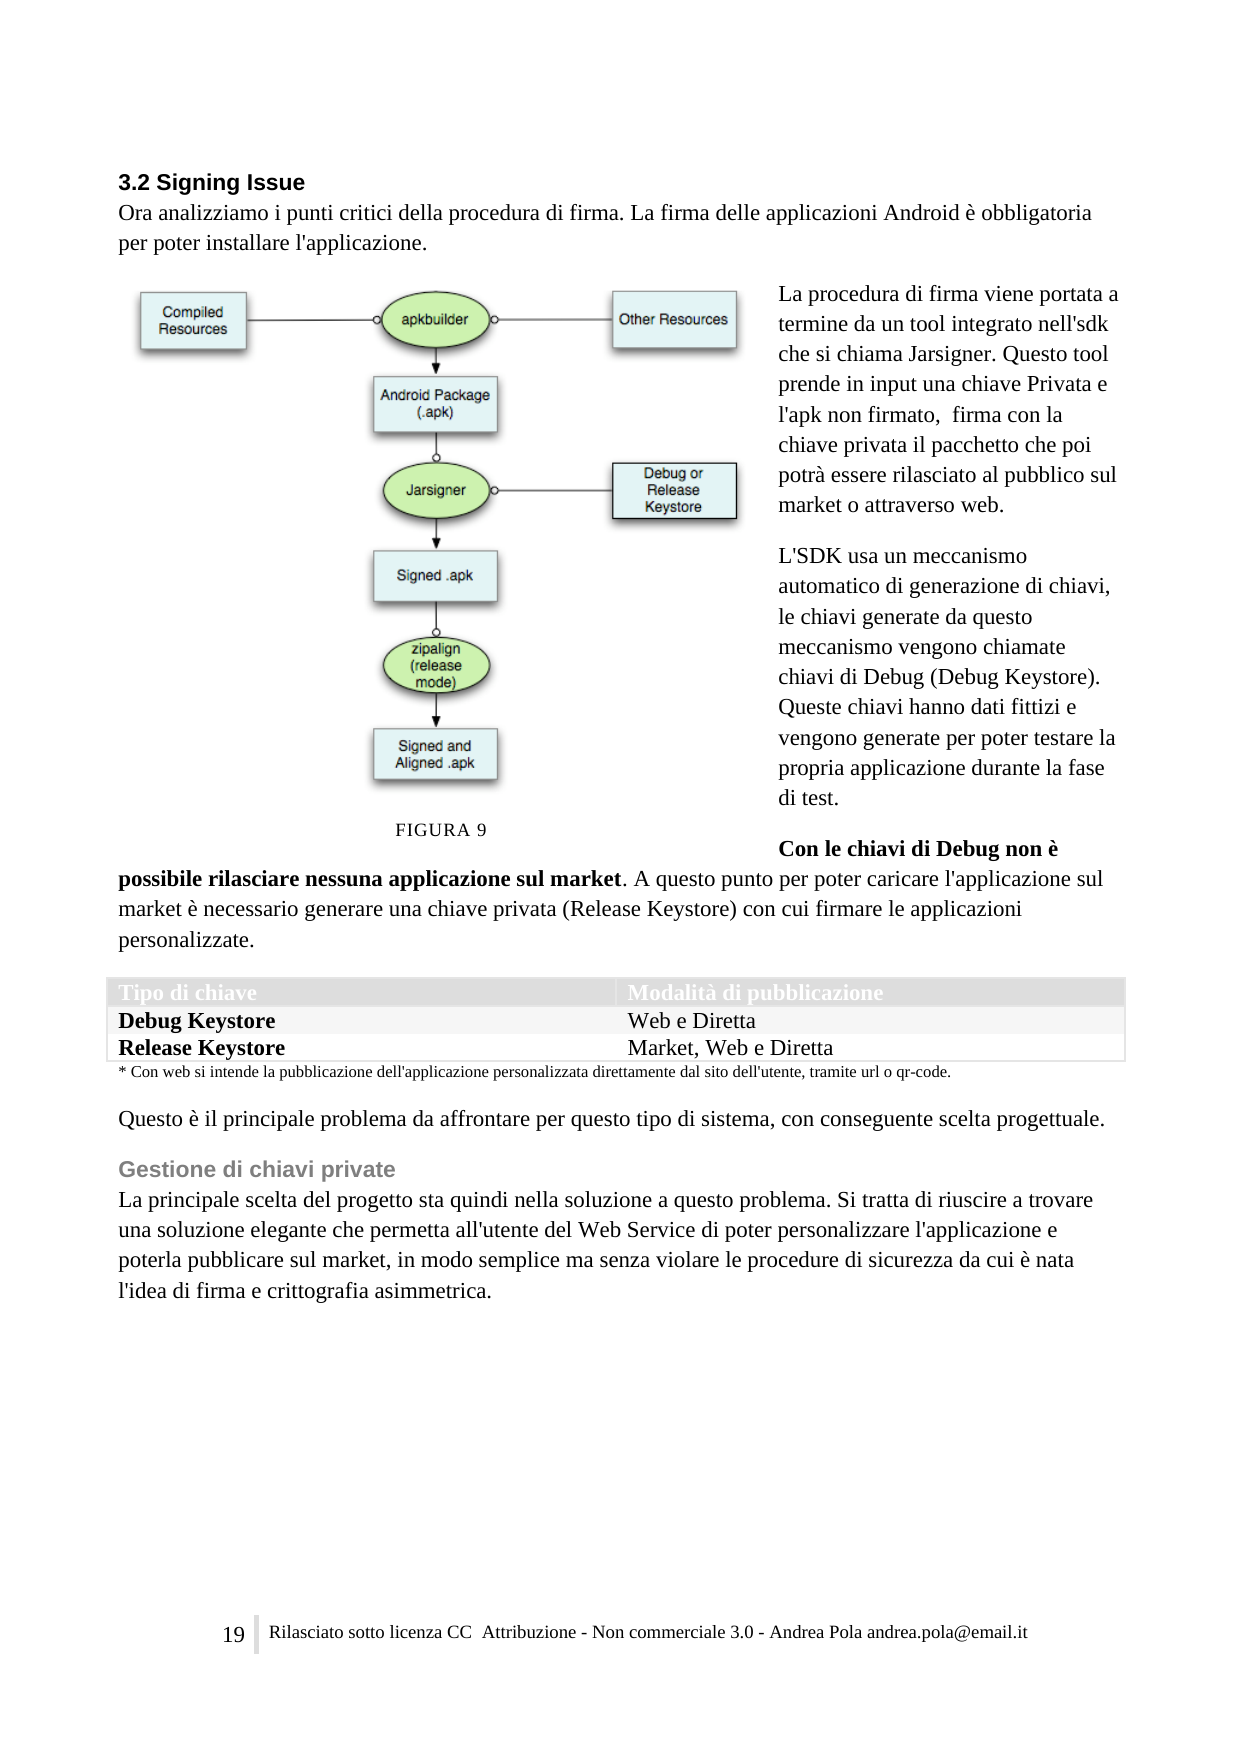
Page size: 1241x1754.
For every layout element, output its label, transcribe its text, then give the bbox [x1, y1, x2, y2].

table_cell Web e Diretta [616, 1007, 1124, 1034]
table_header Modalità di pubblicazione [617, 979, 1124, 1005]
subtitle 3.2 Signing Issue [118, 168, 1122, 195]
text La principale scelta del progetto sta quindi nella soluzione a questo problema. Si tratta di riuscire a trovare una soluzione elegante che permetta all'utente del Web Service di poter personalizzare l'applicazione e poterla pubblicare sul market, in modo semplice ma senza violare le procedure di sicurezza da cui è nata l'idea di firma e crittografia asimmetrica. [118, 1186, 1122, 1303]
picture [121, 275, 760, 806]
text Con le chiavi di Debug non è possibile rilasciare nessuna applicazione sul market. A questo punto per poter caricare l'applicazione sul market è necessario generare una chiave privata (Release Keystore) con cui firmare le applicazioni personalizzate. [118, 835, 1122, 952]
text * Con web si intende la pubblicazione dell'applicazione personalizzata direttamente dal sito dell'utente, tramite url o qr-code. [118, 1062, 1122, 1081]
text La procedura di firma viene portata a termine da un tool integrato nell'sdk che si chiama Jarsigner. Questo tool prende in input una chiave Privata e l'apk non firmato, firma con la chiave privata il pacchetto che poi potrà essere rilasciato al pubblico sul market o attraverso web. [760, 280, 1122, 518]
text Questo è il principale problema da affrontare per questo tipo di sistema, con conseguente scelta progettuale. [118, 1105, 1122, 1131]
subtitle Gestione di chiavi private [118, 1156, 1122, 1182]
table_cell Release Keystore [108, 1034, 616, 1060]
table_cell Debug Keystore [108, 1007, 616, 1034]
text L'SDK usa un meccanismo automatico di generazione di chiavi, le chiavi generate da questo meccanismo vengono chiamate chiavi di Debug (Debug Keystore). Queste chiavi hanno dati fittizi e vengono generate per poter testare la propria applicazione durante la fase di test. [118, 542, 1122, 810]
table_header Tipo di chiave [108, 979, 615, 1005]
table_cell Market, Web e Diretta [616, 1034, 1124, 1060]
text Ora analizziamo i punti critici della procedura di firma. La firma delle applicazioni Android è obbligatoria per poter installare l'applicazione. [118, 199, 1122, 255]
